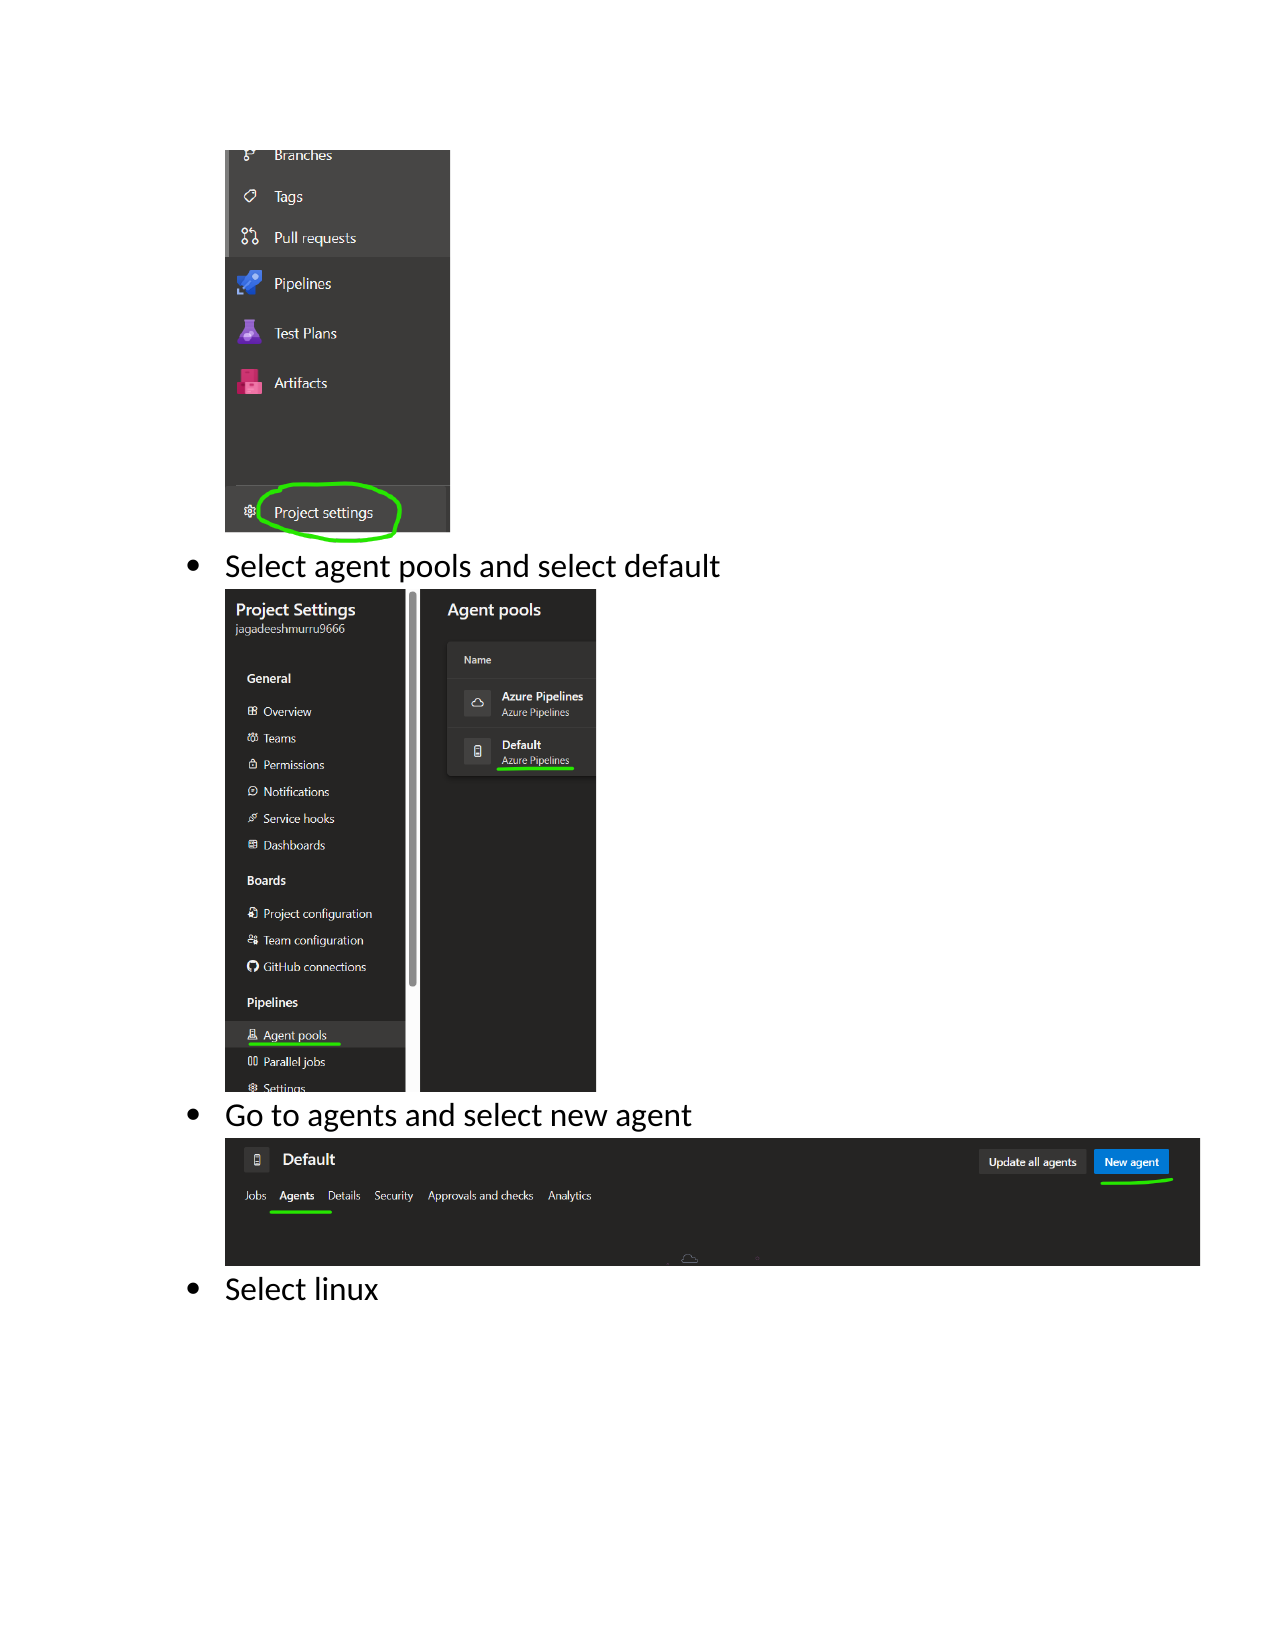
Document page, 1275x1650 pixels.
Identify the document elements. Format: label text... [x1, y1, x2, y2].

picture [225, 1138, 1200, 1266]
list Select agent pools and select default [187, 545, 1125, 586]
picture [225, 150, 451, 543]
list Select linux [187, 1268, 1125, 1309]
picture [225, 589, 597, 1092]
list Go to agents and select new agent [187, 1094, 1125, 1135]
